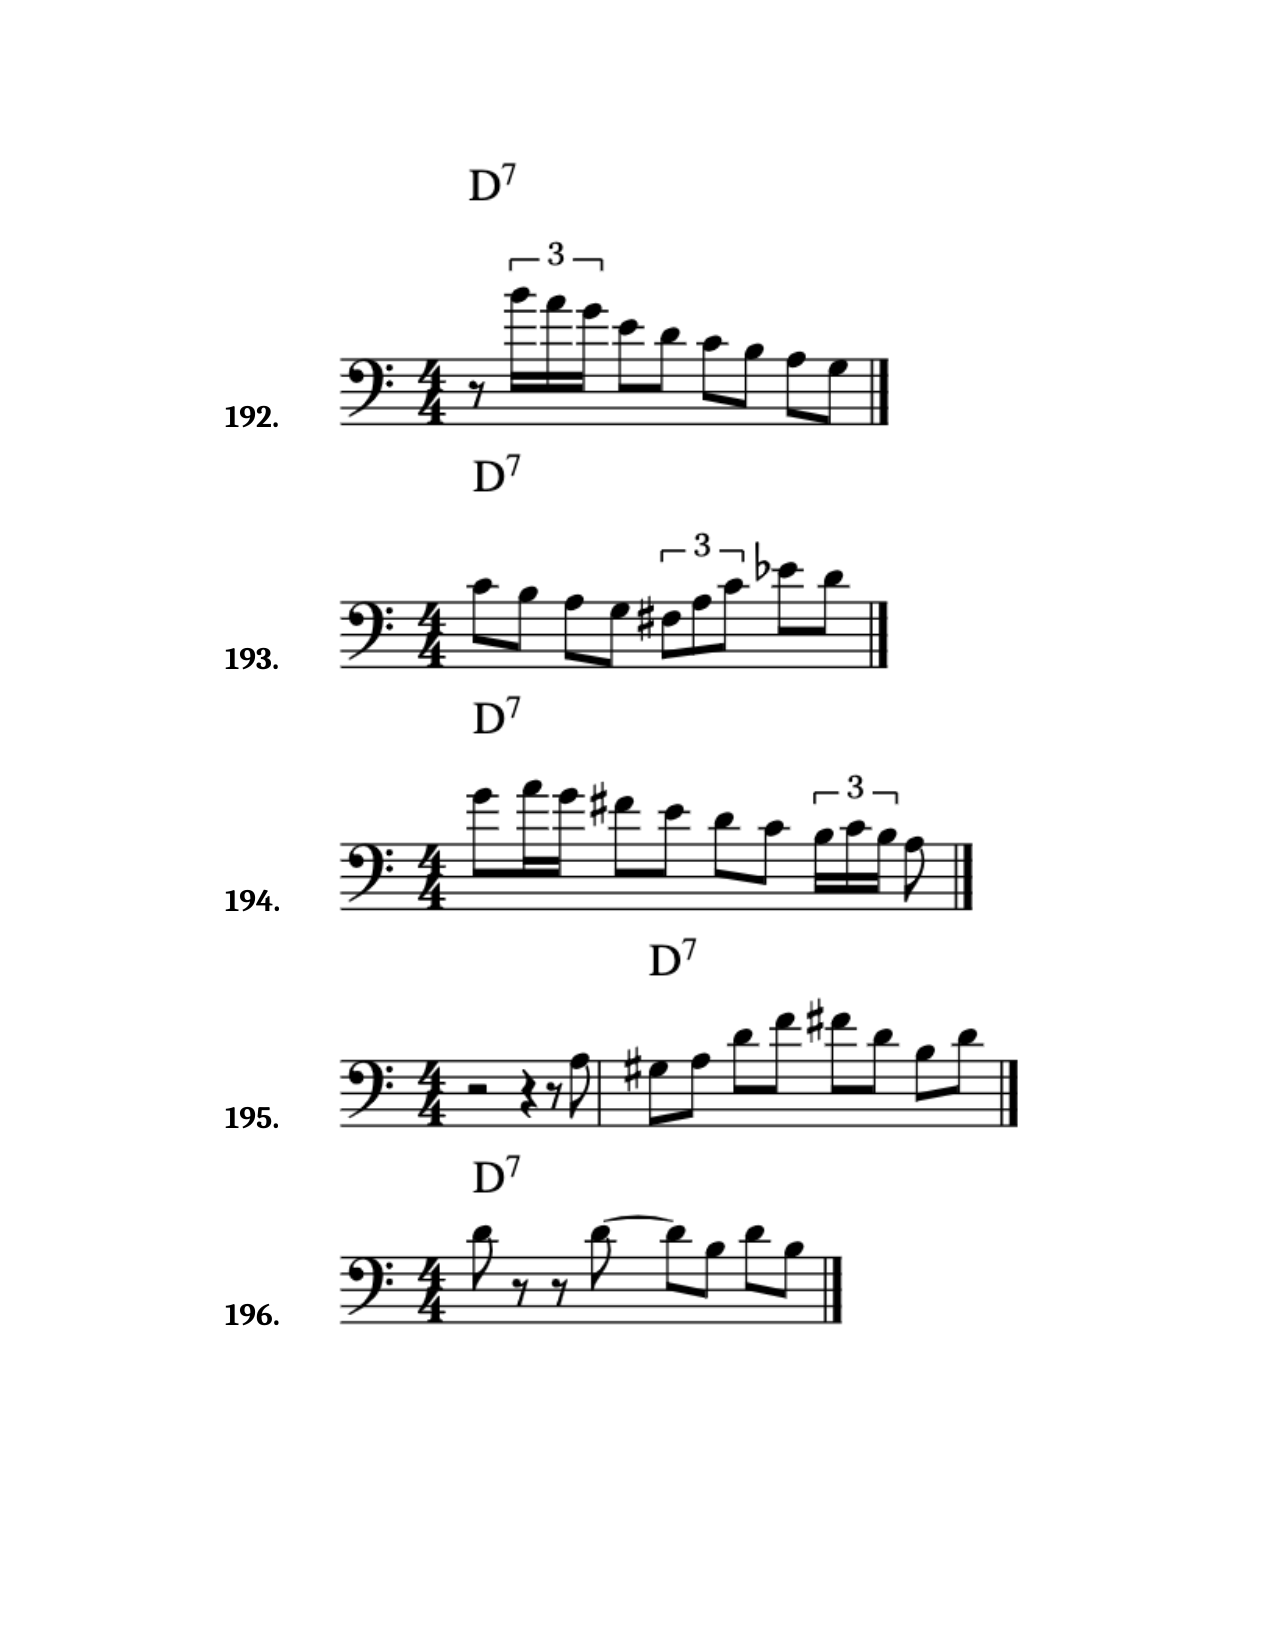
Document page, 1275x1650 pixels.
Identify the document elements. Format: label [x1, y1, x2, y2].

picture [337, 682, 976, 912]
picture [337, 924, 1021, 1129]
picture [337, 1142, 844, 1326]
picture [337, 440, 890, 670]
picture [337, 150, 892, 427]
